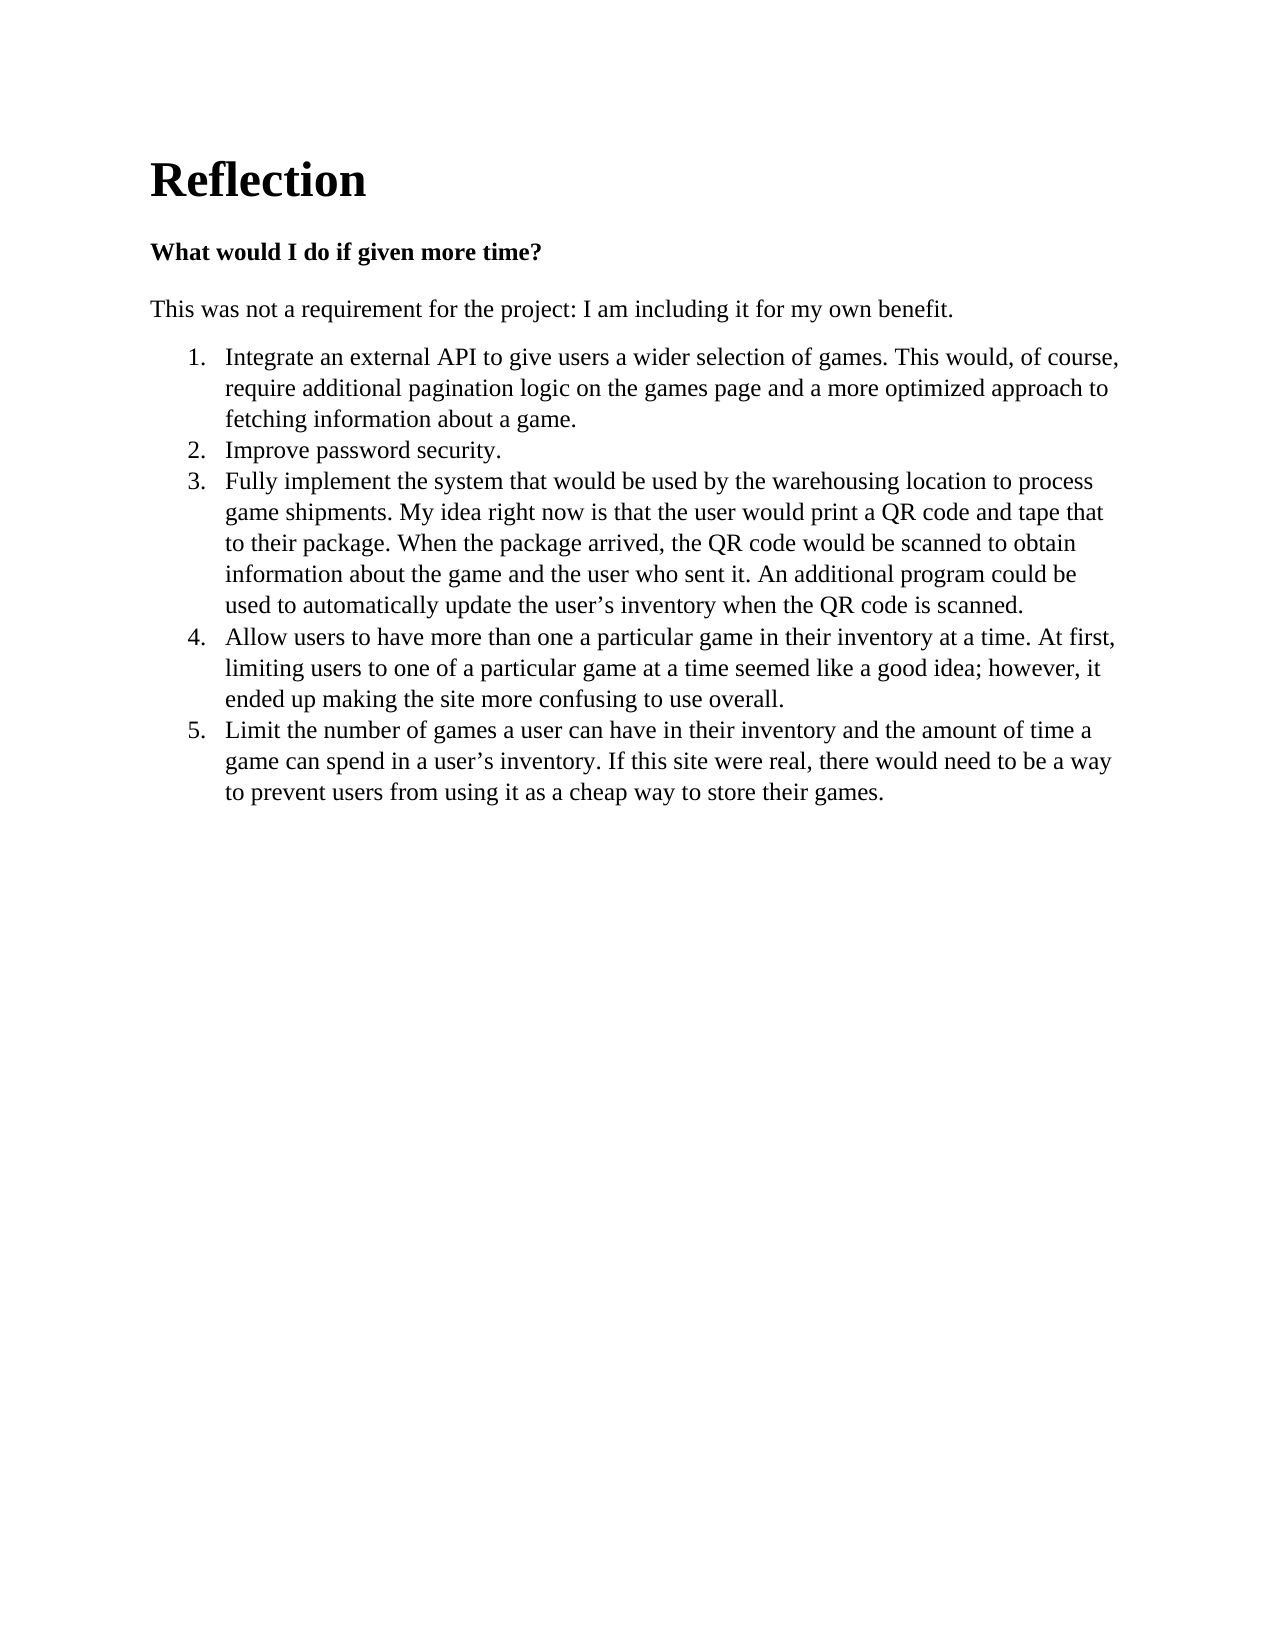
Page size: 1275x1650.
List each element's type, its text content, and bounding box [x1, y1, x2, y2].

subtitle What would I do if given more time? [150, 237, 1125, 265]
list Integrate an external API to give users a wider selection of games. This would, of course, require additional pagination logic on the games page and a more optimized approach to fetching information about a game. [187, 342, 1125, 433]
list Allow users to have more than one a particular game in their inventory at a time. At first, limiting users to one of a particular game at a time seemed like a good idea; however, it ended up making the site more confusing to use overall. [187, 622, 1125, 712]
list Improve password security. [187, 435, 1125, 464]
list Fully implement the system that would be used by the warehousing location to process game shipments. My idea right now is that the user would print a QR code and tape that to their package. When the package arrived, the QR code would be scanned to obtain information about the game and the user who sent it. An additional program could be used to automatically update the user’s inventory when the QR code is scanned. [187, 466, 1125, 619]
subtitle Reflection [150, 150, 1125, 207]
text This was not a requirement for the project: I am including it for my own benefit. [150, 294, 1125, 323]
list Limit the number of games a user can have in their inventory and the amount of time a game can spend in a user’s inventory. If this site were real, there would need to be a way to prevent users from using it as a cheap way to store their games. [187, 715, 1125, 806]
